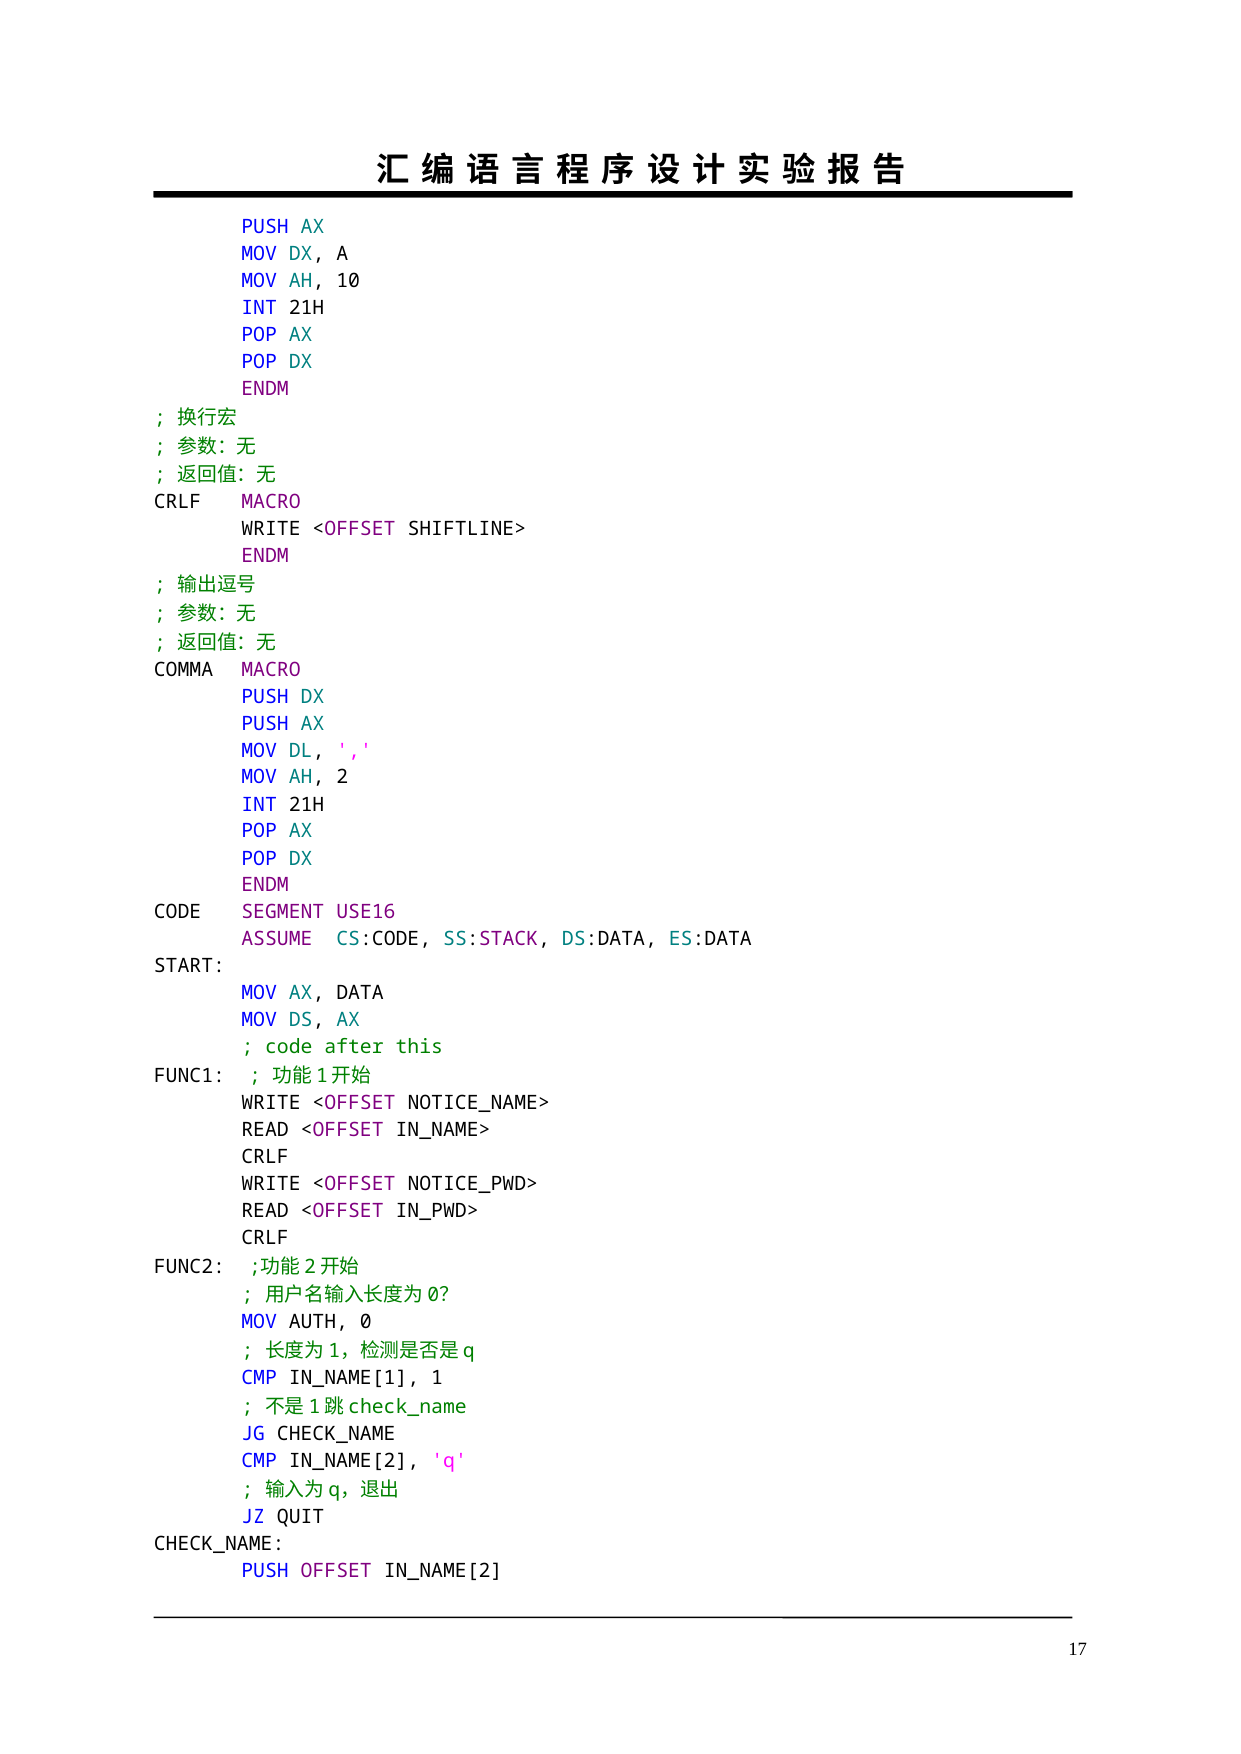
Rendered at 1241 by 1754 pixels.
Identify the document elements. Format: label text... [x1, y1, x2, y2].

text POP DX [153, 844, 1087, 871]
text ; 参数：无 [153, 597, 1087, 626]
text POP DX [153, 347, 1087, 374]
text ; 参数：无 [153, 430, 1087, 459]
text ; 返回值：无 [153, 459, 1087, 488]
text ; 不是1跳check_name [153, 1390, 1087, 1419]
text ASSUME CS:CODE, SS:STACK, DS:DATA, ES:DATA [153, 925, 1087, 952]
text PUSH DX [153, 682, 1087, 709]
text READ <OFFSET IN_NAME> [153, 1115, 1087, 1142]
text WRITE <OFFSET NOTICE_PWD> [153, 1169, 1087, 1196]
text PUSH AX [153, 213, 1087, 239]
text CHECK_NAME: [153, 1529, 1087, 1556]
text JG CHECK_NAME [153, 1419, 1087, 1446]
text MOV DL, ',' [153, 736, 1087, 763]
text JZ QUIT [153, 1502, 1087, 1529]
text MOV DS, AX [153, 1006, 1087, 1033]
text MOV AH, 10 [153, 267, 1087, 293]
text ; 长度为1，检测是否是q [153, 1335, 1087, 1363]
text READ <OFFSET IN_PWD> [153, 1196, 1087, 1223]
text CMP IN_NAME[2], 'q' [153, 1446, 1087, 1473]
text CRLF [153, 1223, 1087, 1250]
text MOV DX, A [153, 239, 1087, 267]
text INT 21H [153, 293, 1087, 321]
text FUNC1: ; 功能1开始 [153, 1059, 1087, 1088]
text FUNC2: ;功能2开始 [153, 1250, 1087, 1279]
text WRITE <OFFSET SHIFTLINE> [153, 515, 1087, 542]
text CODE SEGMENT USE16 [153, 898, 1087, 925]
text ; 输出逗号 [153, 569, 1087, 597]
text ; 换行宏 [153, 401, 1087, 430]
text COMMA MACRO [153, 655, 1087, 682]
text POP AX [153, 321, 1087, 347]
text ; 输入为q，退出 [153, 1473, 1087, 1502]
text MOV AUTH, 0 [153, 1308, 1087, 1335]
text MOV AX, DATA [153, 979, 1087, 1006]
text CRLF [153, 1142, 1087, 1169]
text POP AX [153, 817, 1087, 844]
text ENDM [153, 542, 1087, 569]
text ; 用户名输入长度为0？ [153, 1279, 1087, 1308]
text PUSH OFFSET IN_NAME[2] [153, 1556, 1087, 1583]
text ; 返回值：无 [153, 626, 1087, 655]
text PUSH AX [153, 709, 1087, 736]
text CMP IN_NAME[1], 1 [153, 1363, 1087, 1390]
text ENDM [153, 374, 1087, 401]
text CRLF MACRO [153, 488, 1087, 515]
text ENDM [153, 871, 1087, 898]
text MOV AH, 2 [153, 763, 1087, 790]
text WRITE <OFFSET NOTICE_NAME> [153, 1088, 1087, 1115]
text INT 21H [153, 790, 1087, 817]
text ; code after this [153, 1033, 1087, 1059]
text START: [153, 952, 1087, 979]
